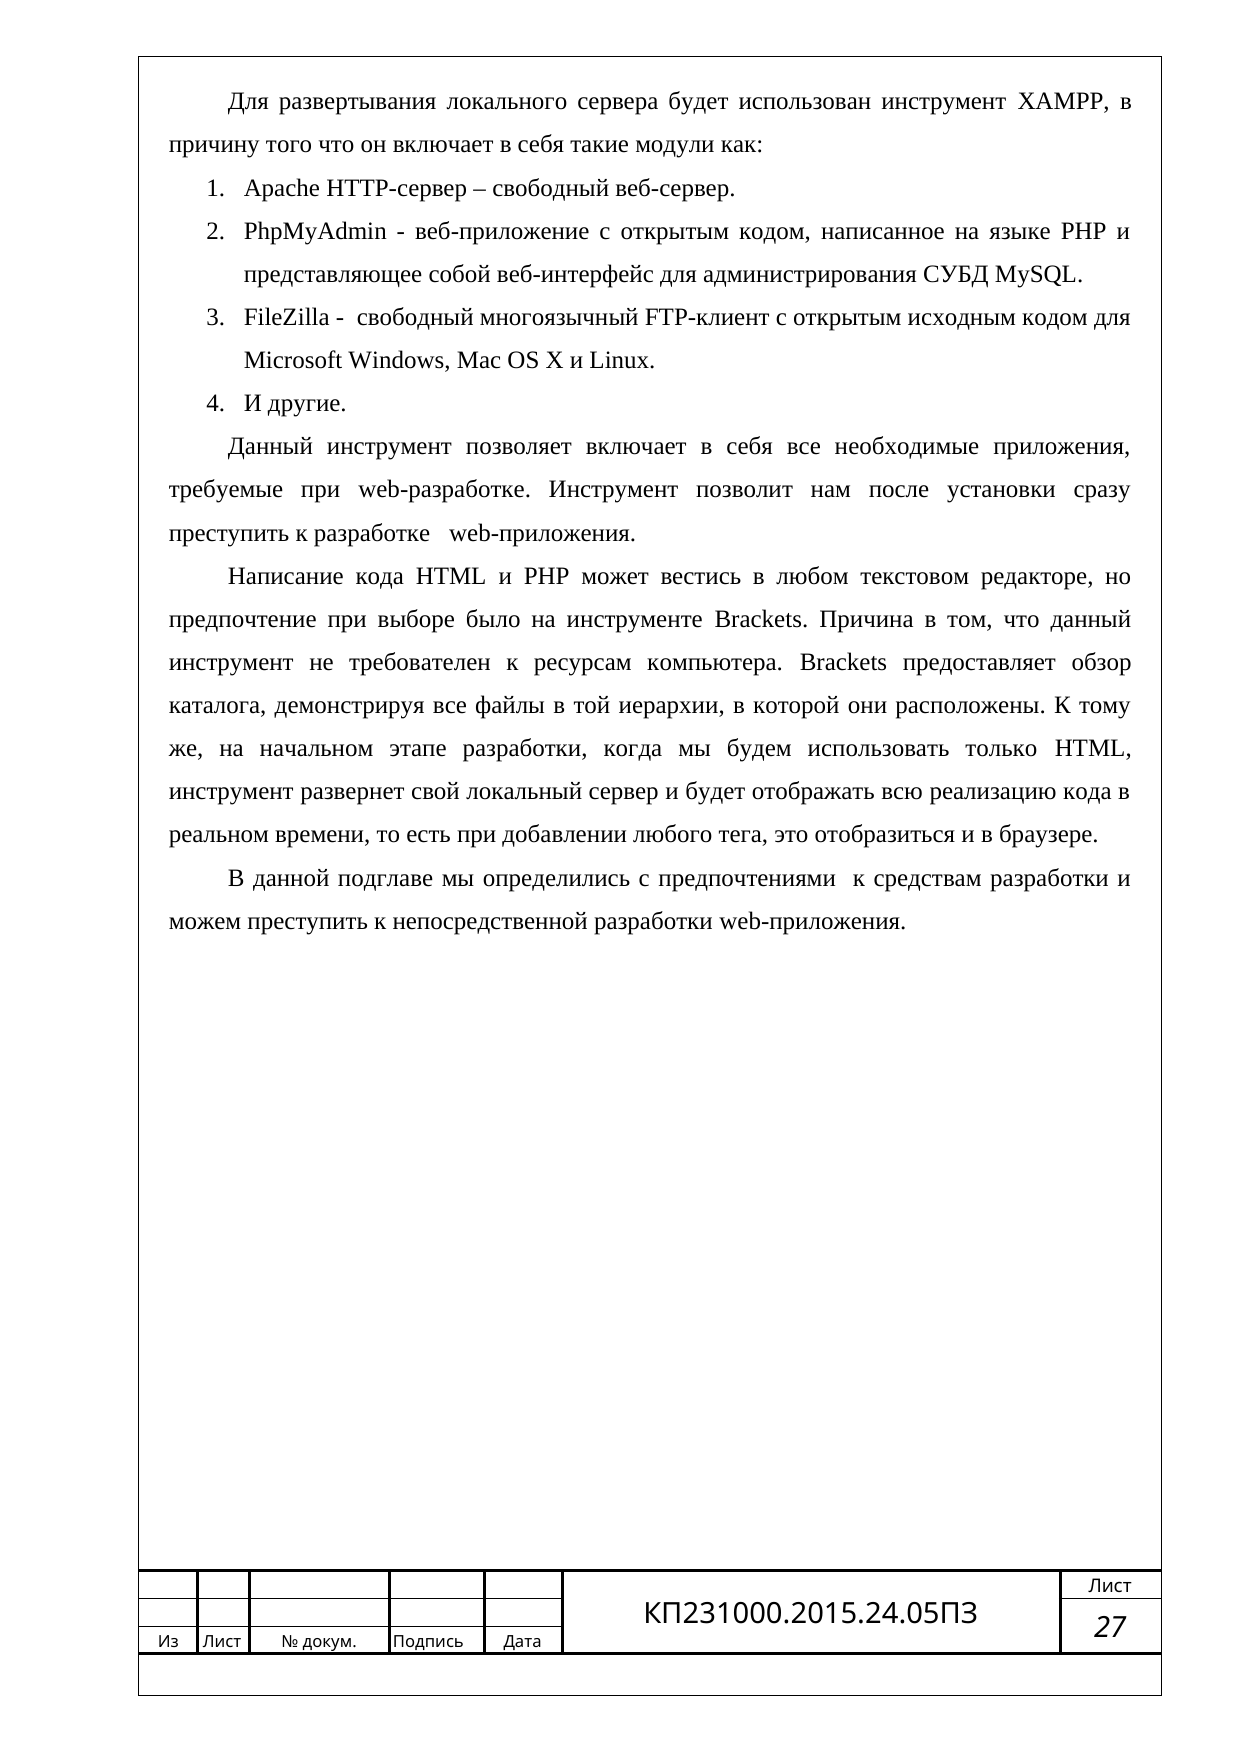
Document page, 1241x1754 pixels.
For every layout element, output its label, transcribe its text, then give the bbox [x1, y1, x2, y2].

list PhpMyAdmin - веб-приложение с открытым кодом, написанное на языке PHP и представляющее собой веб-интерфейс для администрирования СУБД MySQL. [206, 216, 1132, 288]
text Для развертывания локального сервера будет использован инструмент XAMPP, в причину того что он включает в себя такие модули как: [168, 86, 1132, 158]
list Apache HTTP-сервер – свободный веб-сервер. [206, 173, 1132, 201]
text В данной подглаве мы определились с предпочтениями к средствам разработки и можем преступить к непосредственной разработки web-приложения. [168, 863, 1132, 934]
text Данный инструмент позволяет включает в себя все необходимые приложения, требуемые при web-разработке. Инструмент позволит нам после установки сразу преступить к разработке web-приложения. [168, 431, 1132, 546]
text Написание кода HTML и PHP может вестись в любом текстовом редакторе, но предпочтение при выборе было на инструменте Brackets. Причина в том, что данный инструмент не требователен к ресурсам компьютера. Brackets предоставляет обзор каталога, демонстрируя все файлы в той иерархии, в которой они расположены. К тому же, на начальном этапе разработки, когда мы будем использовать только HTML, инструмент развернет свой локальный сервер и будет отображать всю реализацию кода в реальном времени, то есть при добавлении любого тега, это отобразиться и в браузере. [168, 561, 1132, 848]
list И другие. [206, 388, 1132, 417]
list FileZilla - свободный многоязычный FTP-клиент с открытым исходным кодом для Microsoft Windows, Mac OS X и Linux. [206, 302, 1132, 374]
